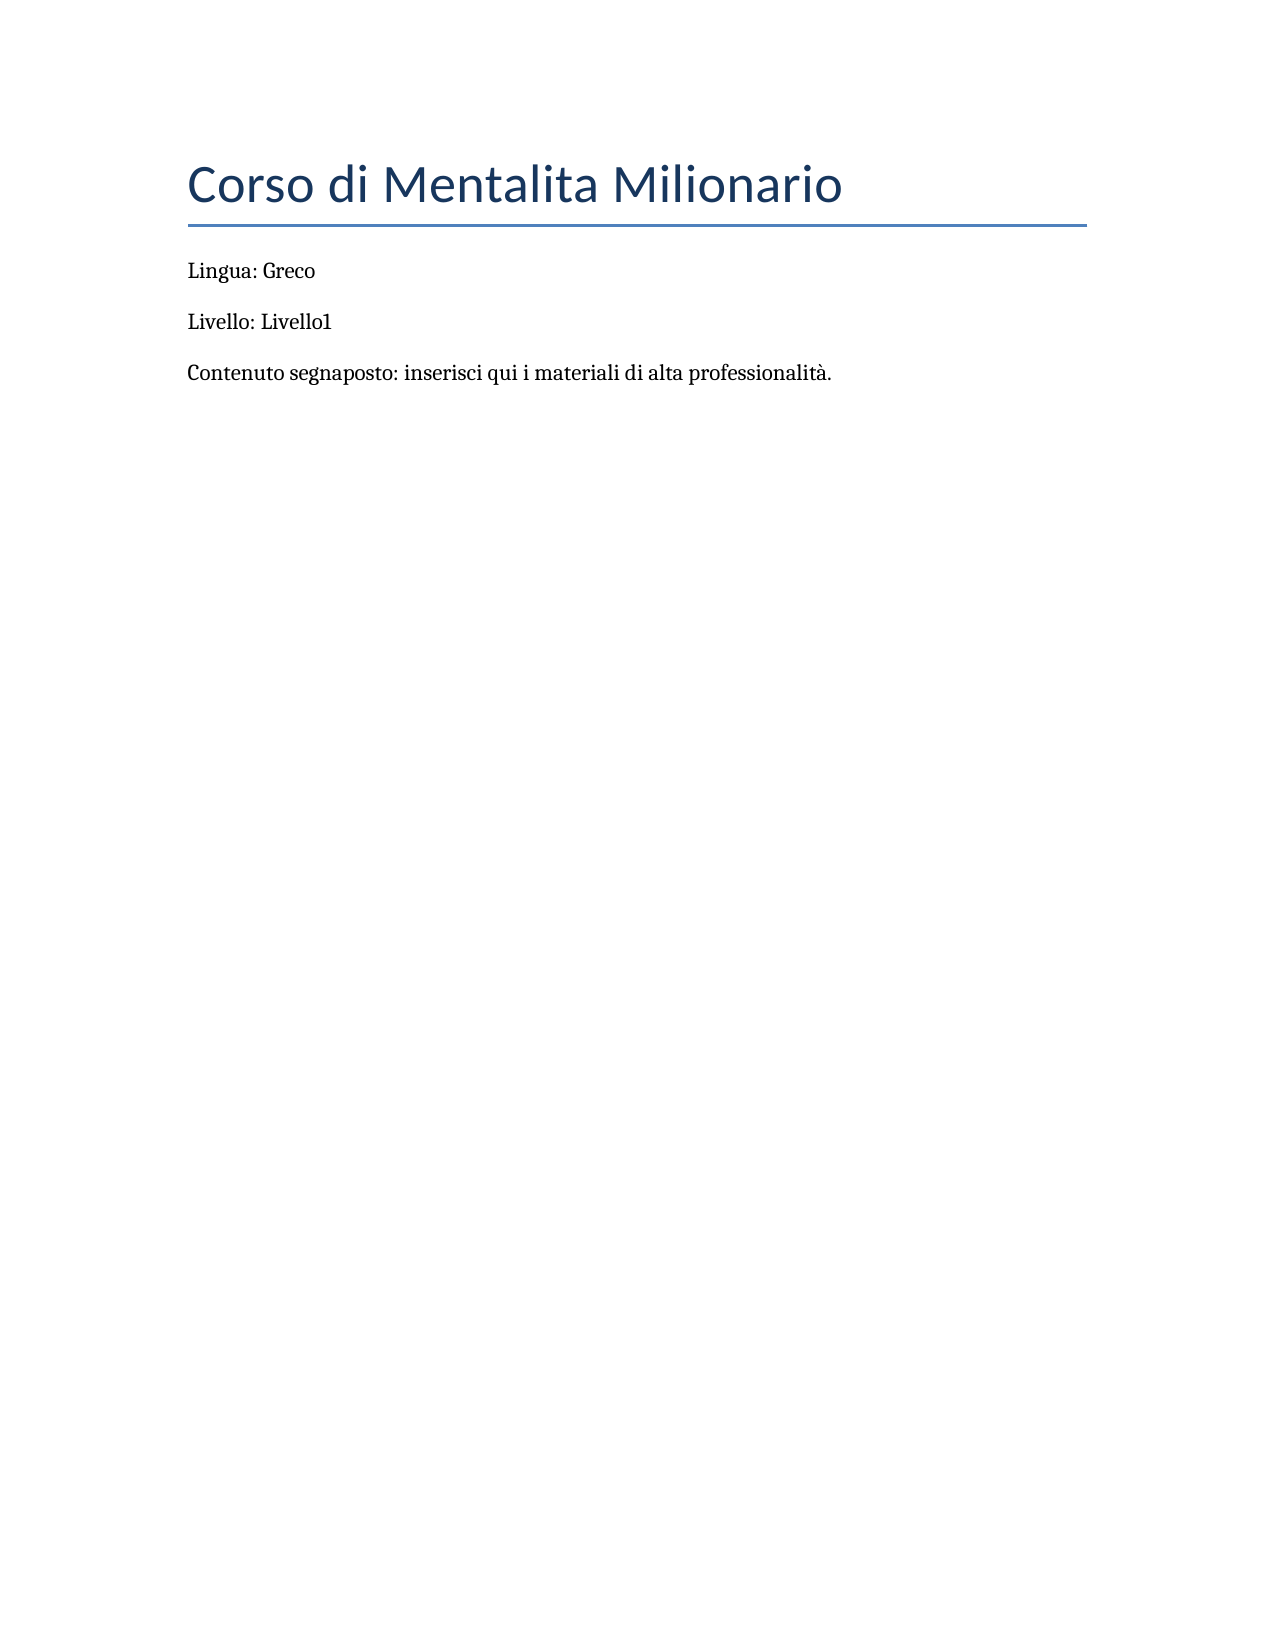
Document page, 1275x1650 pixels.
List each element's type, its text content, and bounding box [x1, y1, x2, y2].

title Corso di Mentalita Milionario [187, 150, 1087, 227]
text Lingua: Greco [187, 258, 1087, 284]
text Livello: Livello1 [187, 309, 1087, 335]
text Contenuto segnaposto: inserisci qui i materiali di alta professionalità. [187, 360, 1087, 386]
